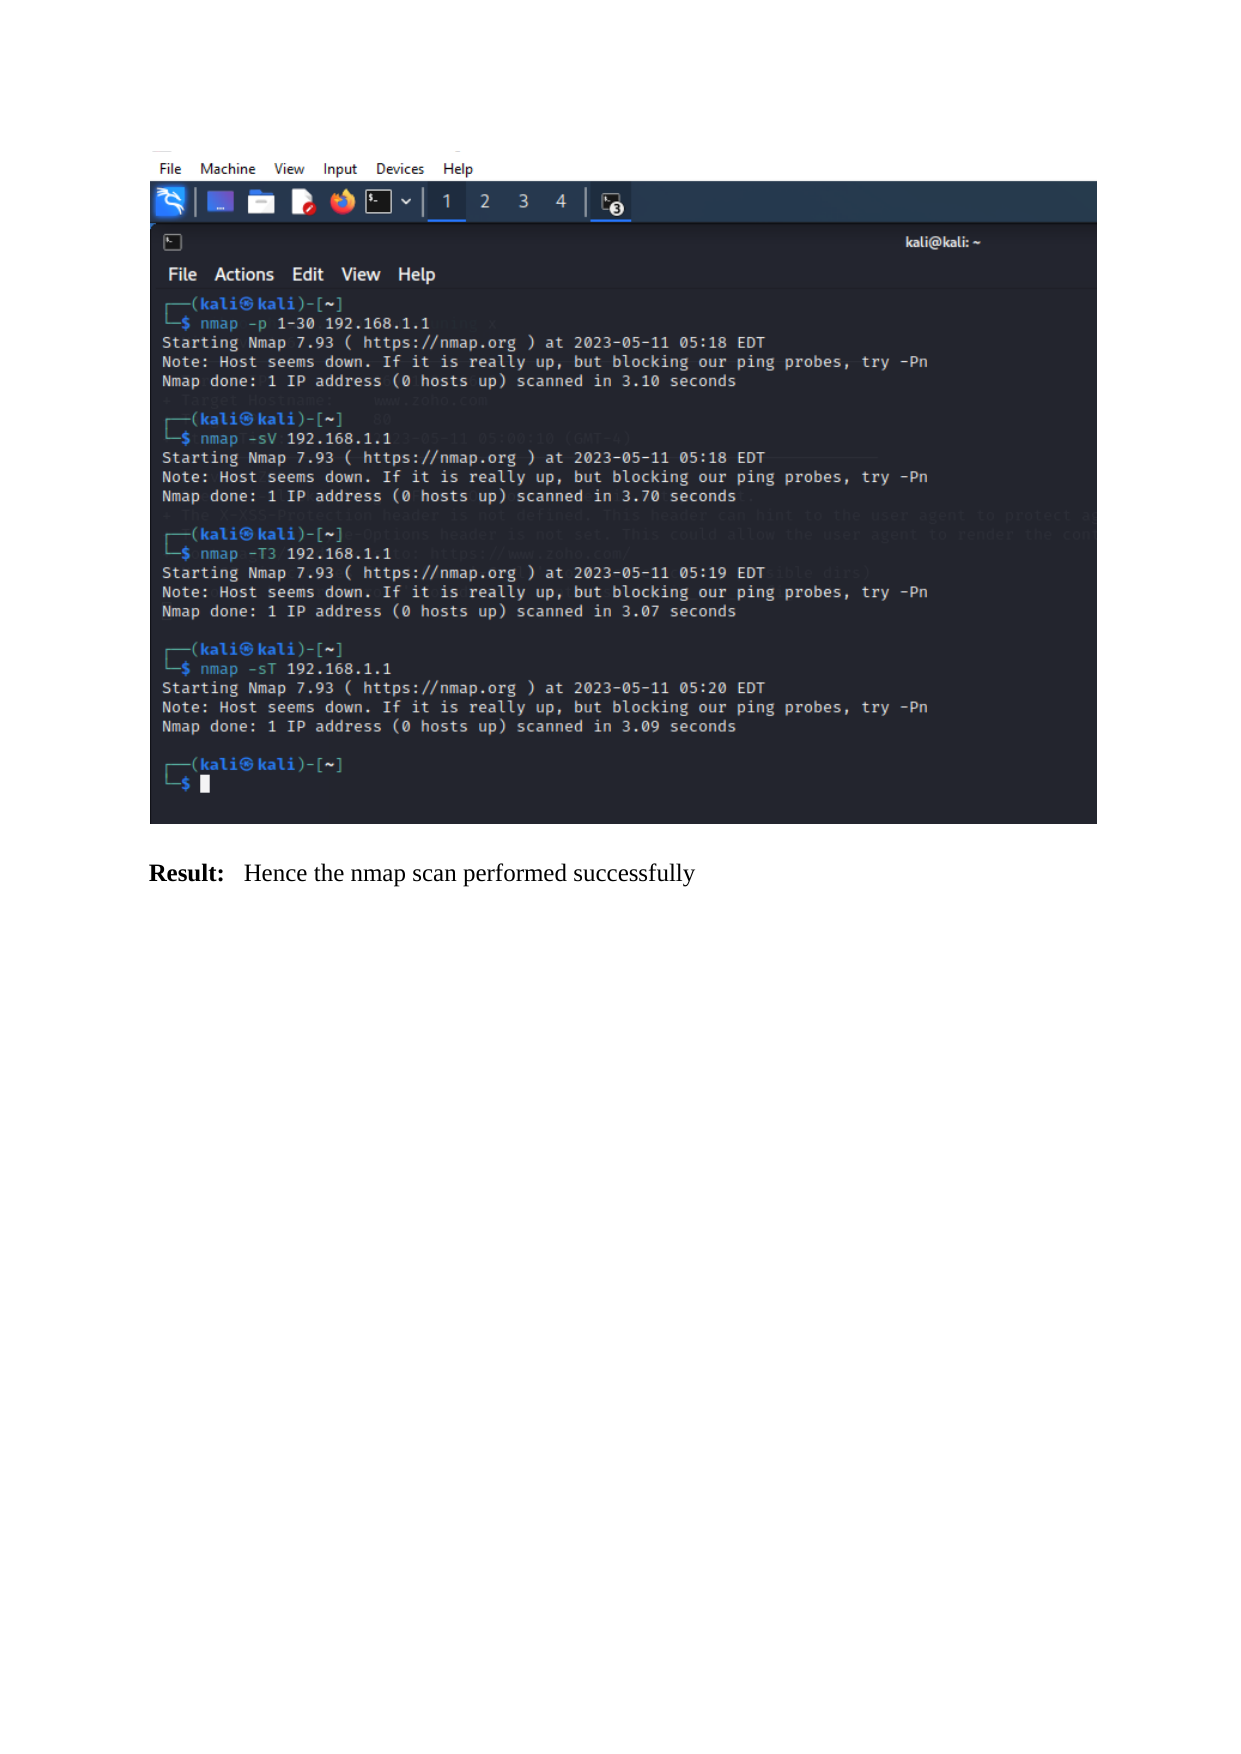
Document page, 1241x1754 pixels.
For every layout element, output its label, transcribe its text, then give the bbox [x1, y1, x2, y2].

text Result: Hence the nmap scan performed successfully [148, 858, 1097, 887]
picture [150, 151, 1097, 824]
